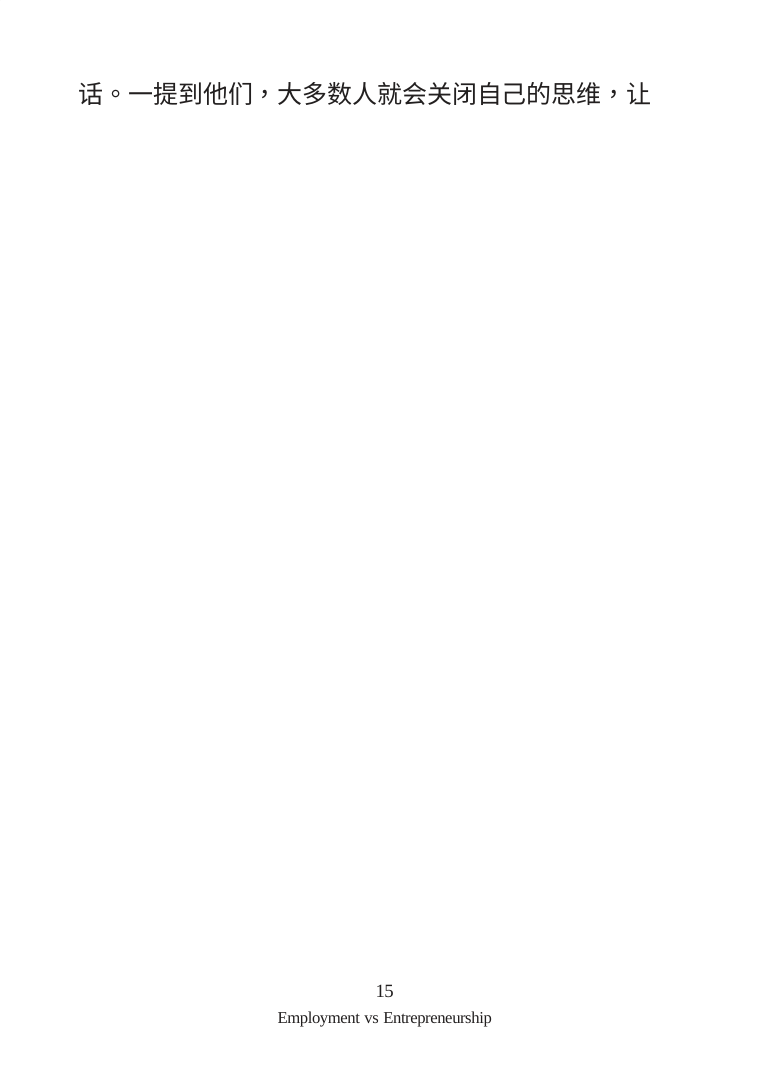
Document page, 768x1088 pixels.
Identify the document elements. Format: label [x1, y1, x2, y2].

text [78, 77, 675, 111]
